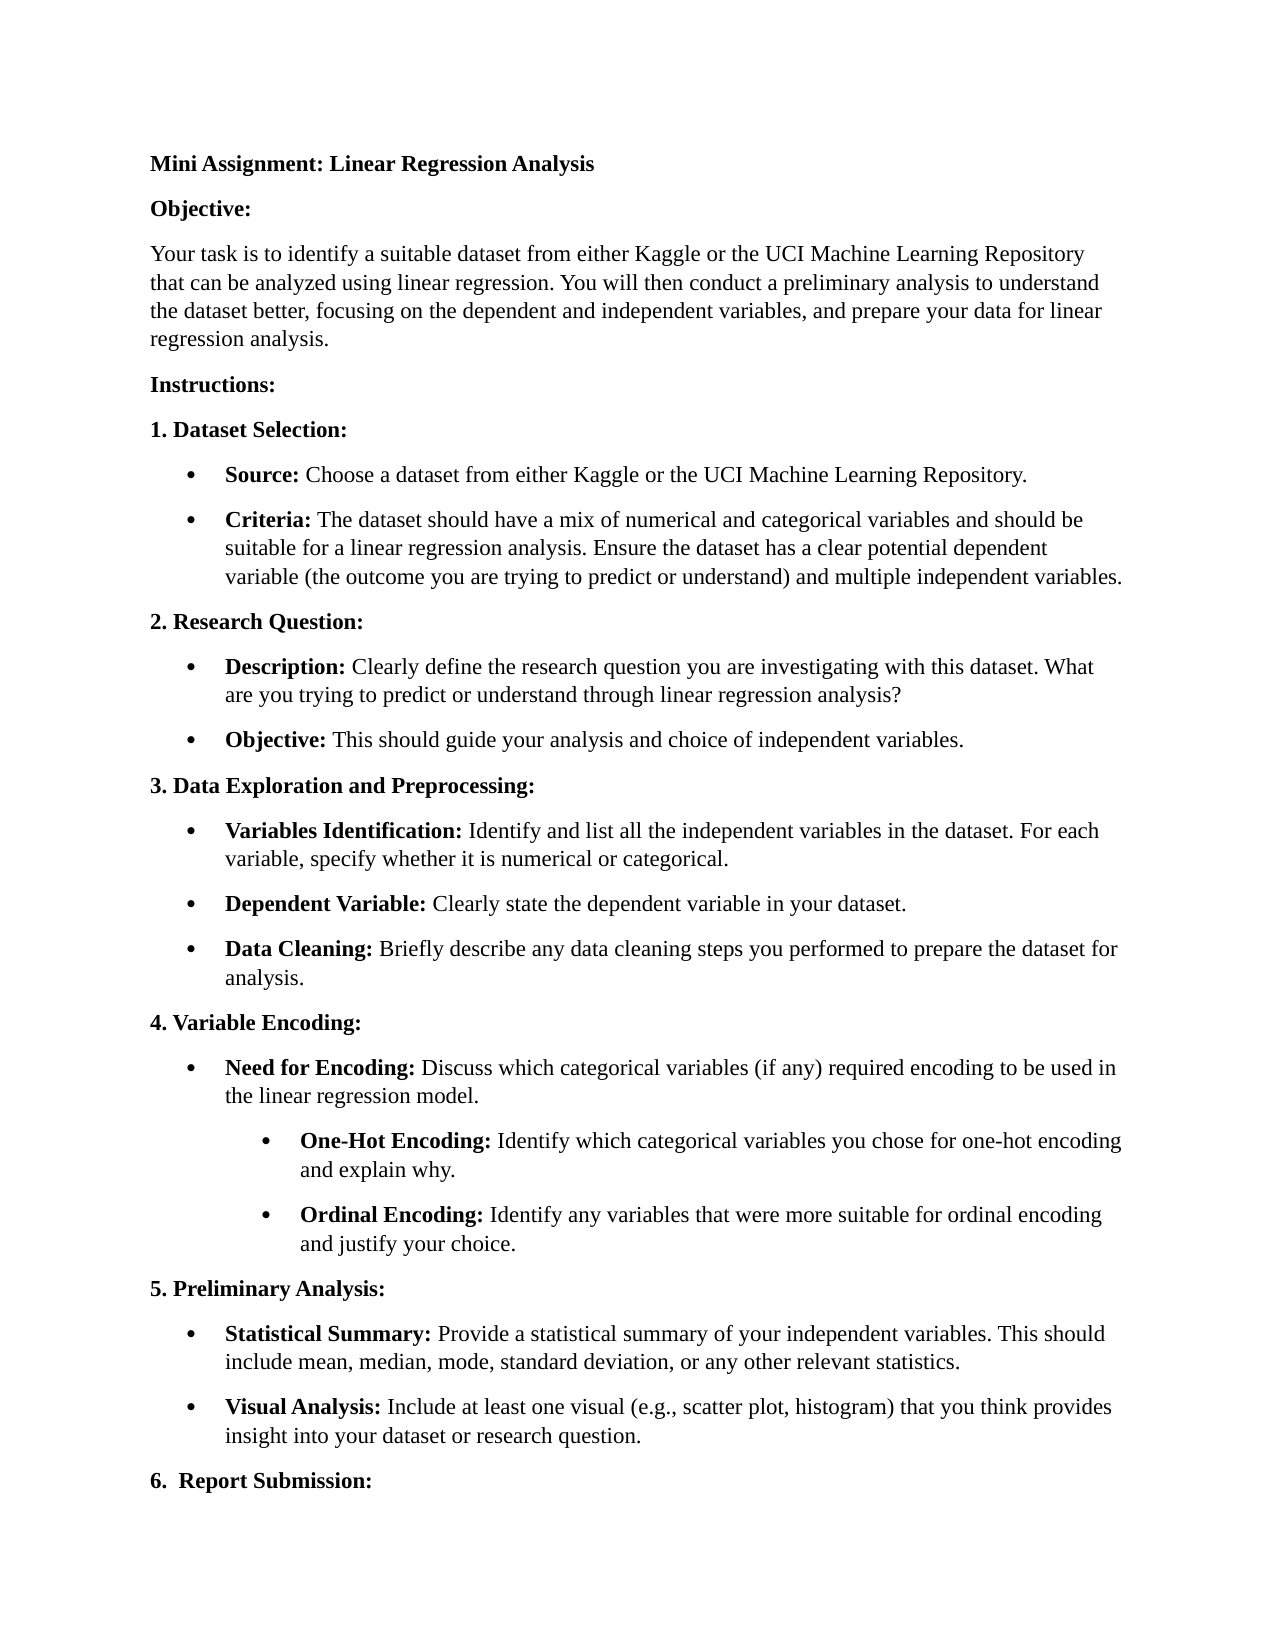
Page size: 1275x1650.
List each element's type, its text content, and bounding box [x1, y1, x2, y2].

text 1. Dataset Selection: [150, 416, 1125, 442]
list One-Hot Encoding: Identify which categorical variables you chose for one-hot encoding and explain why. [262, 1128, 1125, 1182]
list Data Cleaning: Briefly describe any data cleaning steps you performed to prepare the dataset for analysis. [187, 935, 1125, 990]
text 4. Variable Encoding: [150, 1009, 1125, 1035]
text Your task is to identify a suitable dataset from either Kaggle or the UCI Machine Learning Repository that can be analyzed using linear regression. You will then conduct a preliminary analysis to understand the dataset better, focusing on the dependent and independent variables, and prepare your data for linear regression analysis. [150, 240, 1125, 352]
list Visual Analysis: Include at least one visual (e.g., scatter plot, histogram) that you think provides insight into your dataset or research question. [187, 1393, 1125, 1448]
text 2. Research Question: [150, 608, 1125, 634]
list Statistical Summary: Provide a statistical summary of your independent variables. This should include mean, median, mode, standard deviation, or any other relevant statistics. [187, 1320, 1125, 1374]
text 6. Report Submission: [150, 1467, 1125, 1493]
text Objective: [150, 195, 1125, 221]
list Objective: This should guide your analysis and choice of independent variables. [187, 727, 1125, 753]
list Need for Encoding: Discuss which categorical variables (if any) required encoding to be used in the linear regression model. [187, 1054, 1125, 1109]
text 5. Preliminary Analysis: [150, 1275, 1125, 1301]
text Mini Assignment: Linear Regression Analysis [150, 150, 1125, 176]
list Description: Clearly define the research question you are investigating with this dataset. What are you trying to predict or understand through linear regression analysis? [187, 653, 1125, 708]
text Instructions: [150, 371, 1125, 397]
list Source: Choose a dataset from either Kaggle or the UCI Machine Learning Repository. [187, 461, 1125, 487]
list Dependent Variable: Clearly state the dependent variable in your dataset. [187, 890, 1125, 917]
list Criteria: The dataset should have a mix of numerical and categorical variables and should be suitable for a linear regression analysis. Ensure the dataset has a clear potential dependent variable (the outcome you are trying to predict or understand) and multiple independent variables. [187, 506, 1125, 589]
text 3. Data Exploration and Preprocessing: [150, 772, 1125, 798]
list Variables Identification: Identify and list all the independent variables in the dataset. For each variable, specify whether it is numerical or categorical. [187, 817, 1125, 872]
list Ordinal Encoding: Identify any variables that were more suitable for ordinal encoding and justify your choice. [262, 1201, 1125, 1256]
